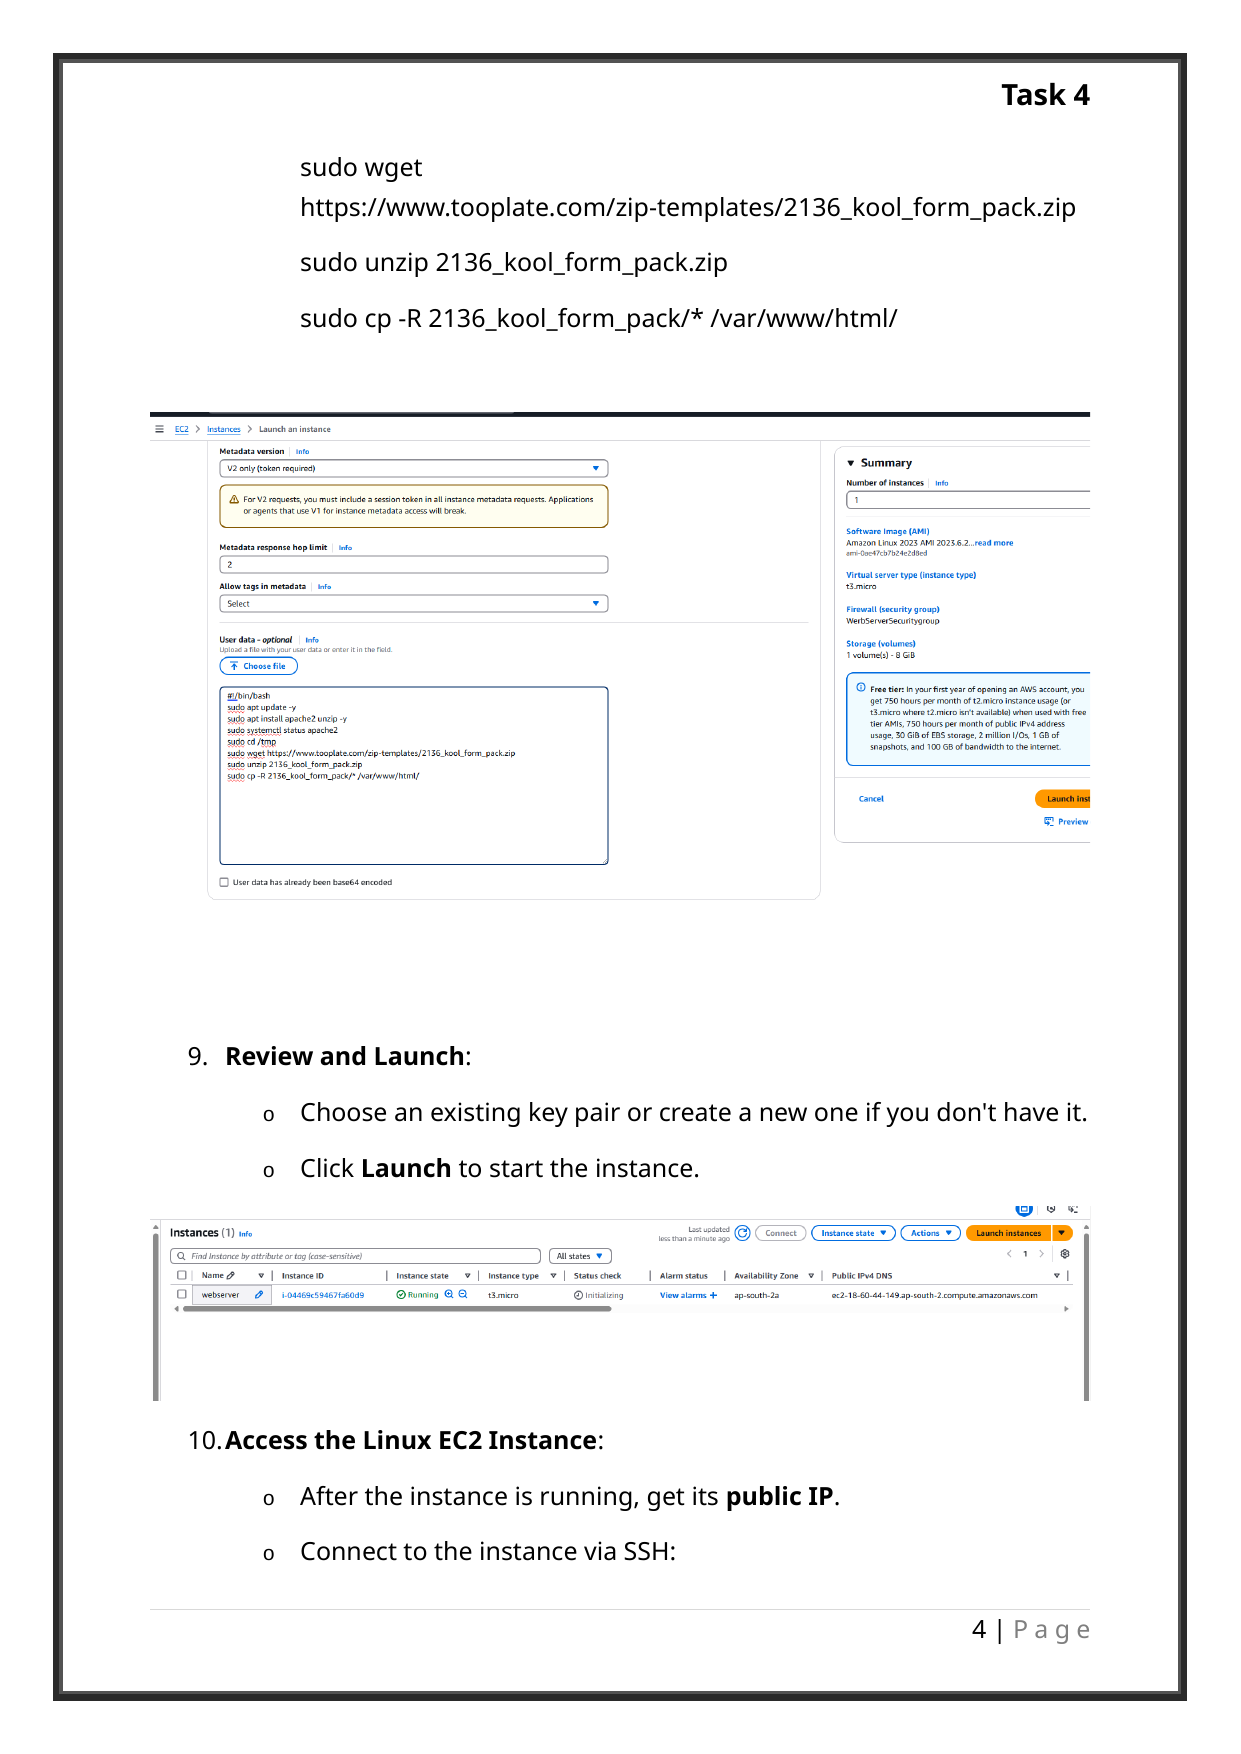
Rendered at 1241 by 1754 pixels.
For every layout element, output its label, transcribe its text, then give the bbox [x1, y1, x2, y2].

text sudo wget https://www.tooplate.com/zip-templates/2136_kool_form_pack.zip [300, 150, 1090, 223]
picture [150, 412, 1091, 906]
text sudo cp -R 2136_kool_form_pack/* /var/www/html/ [300, 301, 1090, 335]
text sudo unzip 2136_kool_form_pack.zip [300, 245, 1090, 279]
list Choose an existing key pair or create a new one if you don't have it. [262, 1094, 1090, 1128]
list Connect to the instance via SSH: [262, 1534, 1090, 1568]
picture [150, 1206, 1091, 1401]
list Click Launch to start the instance. [262, 1150, 1090, 1184]
list Access the Linux EC2 Instance: [187, 1422, 1090, 1456]
list Review and Launch: [187, 1038, 1090, 1073]
list After the instance is running, get its public IP. [262, 1478, 1090, 1512]
